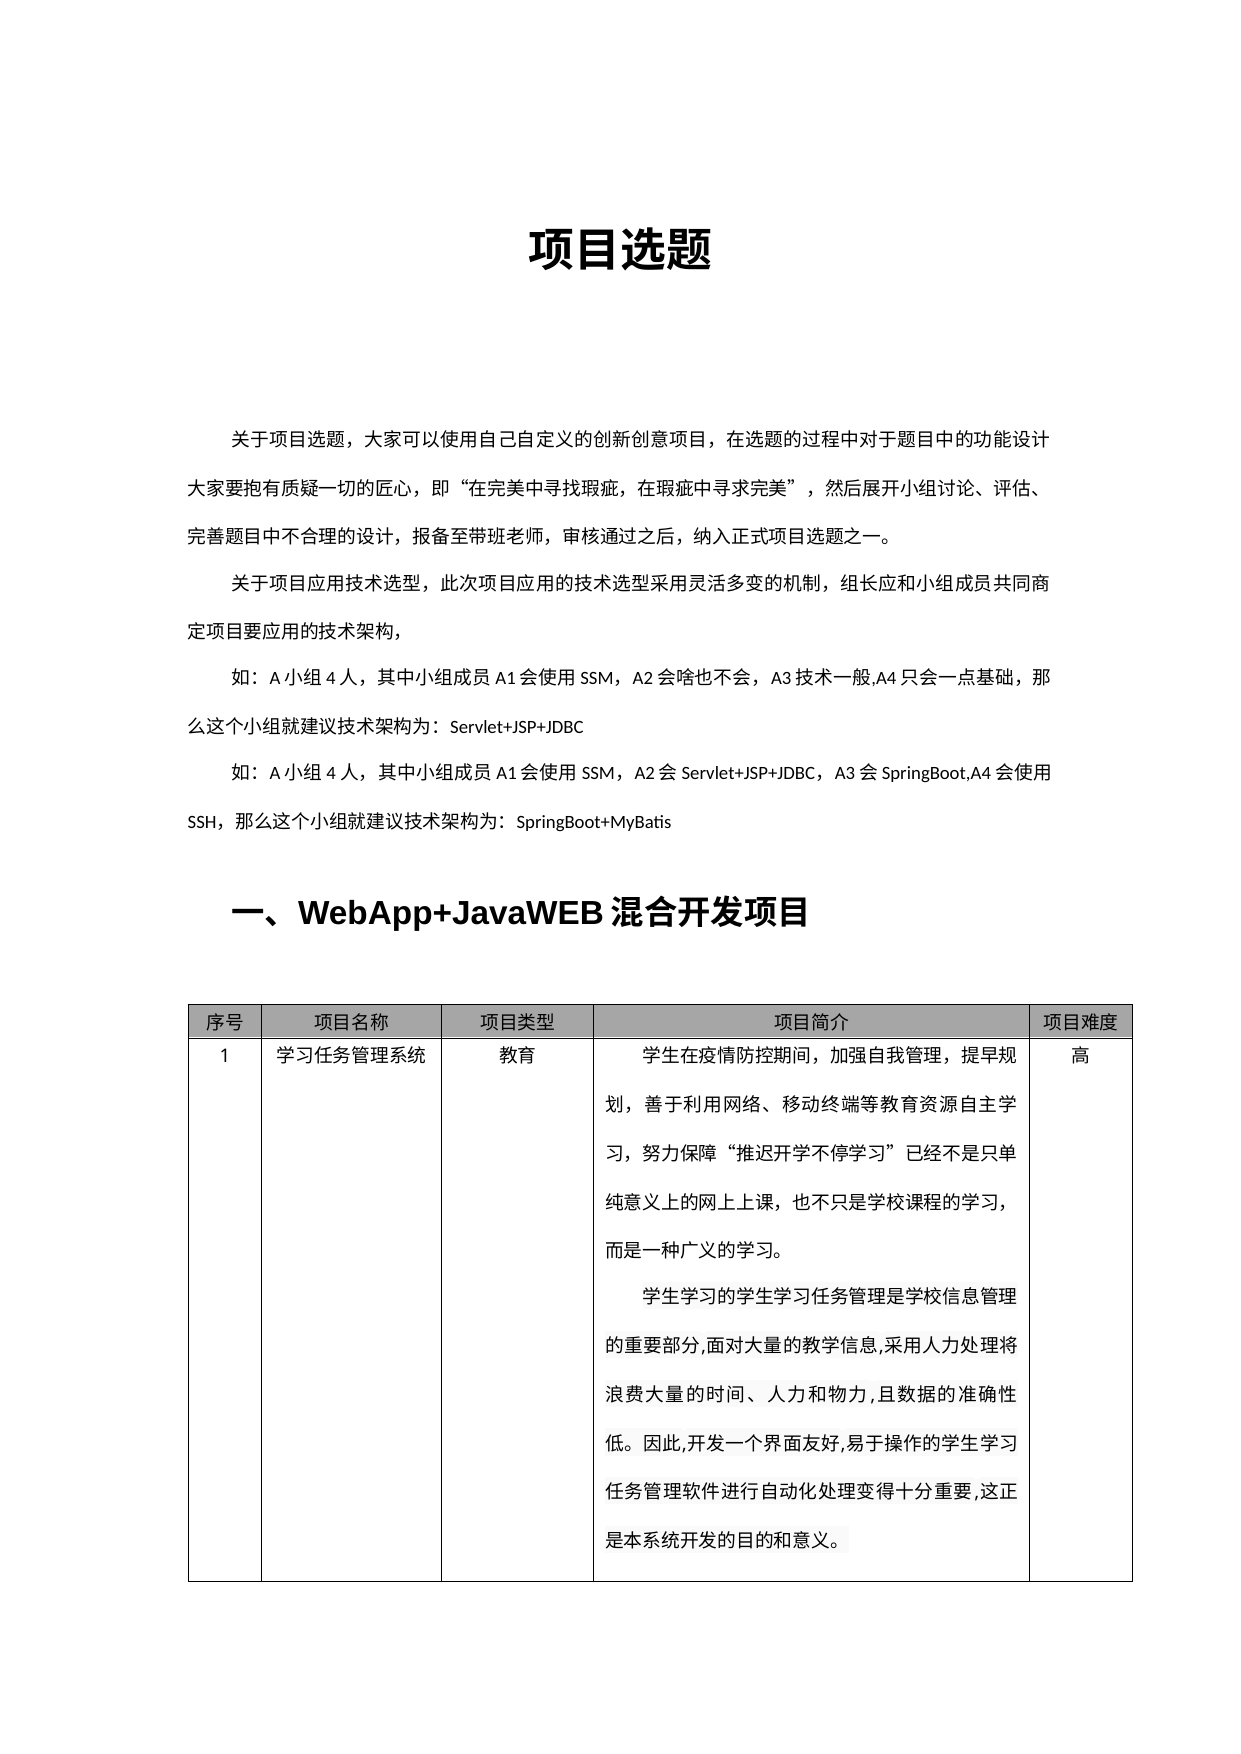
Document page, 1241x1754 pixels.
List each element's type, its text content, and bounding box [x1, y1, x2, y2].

table_header 项目难度 [1030, 1005, 1132, 1037]
list 关于项目应用技术选型，此次项目应用的技术选型采用灵活多变的机制，组长应和小组成员共同商定项目要应用的技术架构， [187, 566, 1053, 647]
table_header 项目简介 [594, 1005, 1029, 1037]
table_header 项目名称 [262, 1005, 441, 1037]
table_header 序号 [189, 1005, 261, 1037]
table_cell 1 [189, 1039, 261, 1581]
list 如：A小组4人，其中小组成员A1会使用SSM，A2会Servlet+JSP+JDBC，A3会SpringBoot,A4会使用SSH，那么这个小组就建议技术架构为：SpringBoot+MyBatis [187, 755, 1053, 836]
table_cell 高 [1030, 1039, 1132, 1581]
list 如：A小组4人，其中小组成员A1会使用SSM，A2会啥也不会，A3技术一般,A4只会一点基础，那么这个小组就建议技术架构为：Servlet+JSP+JDBC [187, 660, 1053, 742]
subtitle WebApp+JavaWEB混合开发项目 [187, 877, 1053, 942]
table_header 项目类型 [442, 1005, 593, 1037]
subtitle 项目选题 [187, 197, 1053, 295]
table_cell 学习任务管理系统 [262, 1039, 441, 1581]
list 关于项目选题，大家可以使用自己自定义的创新创意项目，在选题的过程中对于题目中的功能设计大家要抱有质疑一切的匠心，即“在完美中寻找瑕疵，在瑕疵中寻求完美”，然后展开小组讨论、评估、完善题目中不合理的设计，报备至带班老师，审核通过之后，纳入正式项目选题之一。 [187, 422, 1053, 552]
table_cell 教育 [442, 1039, 593, 1581]
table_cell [594, 1039, 1029, 1581]
